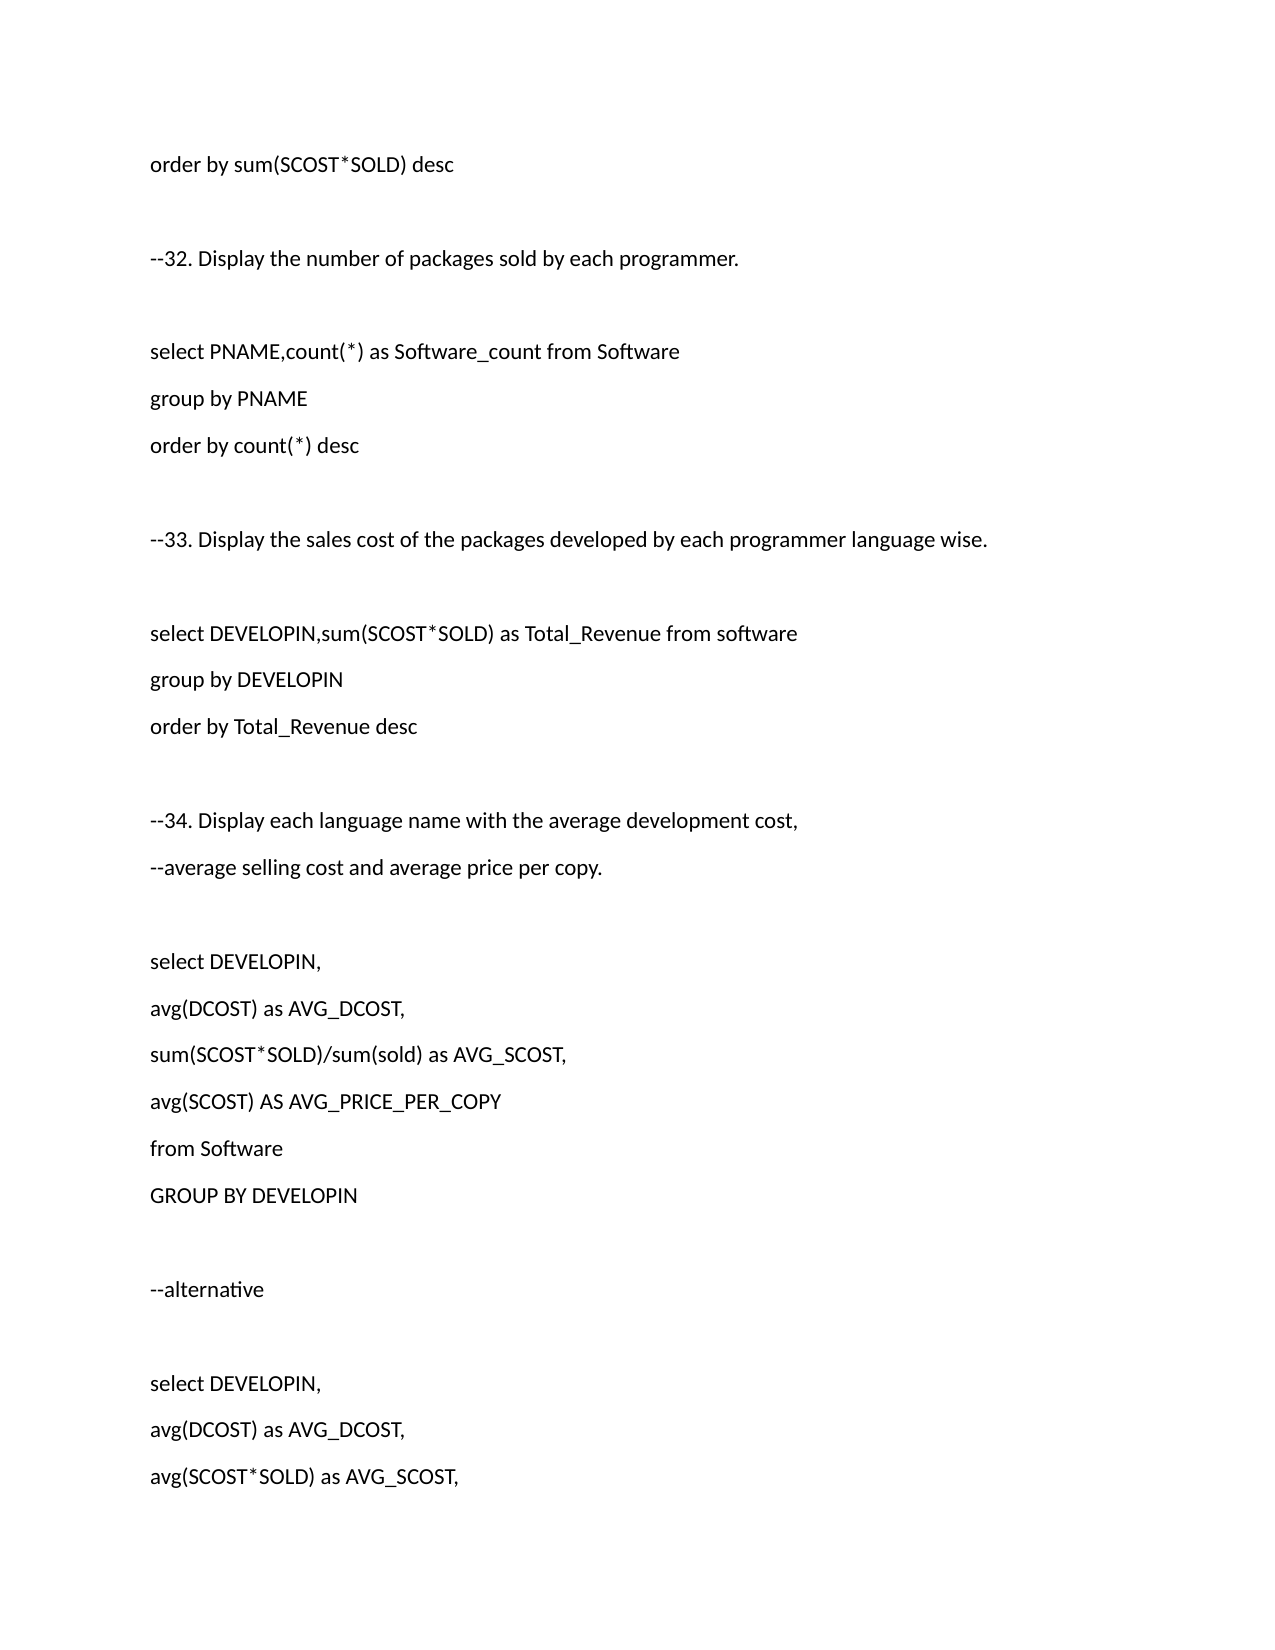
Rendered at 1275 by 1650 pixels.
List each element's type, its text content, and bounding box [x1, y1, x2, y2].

text select PNAME,count(*) as Software_count from Software [150, 337, 1125, 366]
text sum(SCOST*SOLD)/sum(sold) as AVG_SCOST, [150, 1041, 1125, 1069]
text from Software [150, 1134, 1125, 1162]
text avg(SCOST) AS AVG_PRICE_PER_COPY [150, 1087, 1125, 1116]
text group by DEVELOPIN [150, 666, 1125, 694]
text order by count(*) desc [150, 431, 1125, 459]
text avg(DCOST) as AVG_DCOST, [150, 994, 1125, 1022]
text --alternative [150, 1275, 1125, 1303]
text select DEVELOPIN, [150, 947, 1125, 975]
text --34. Display each language name with the average development cost, [150, 806, 1125, 834]
text avg(SCOST*SOLD) as AVG_SCOST, [150, 1462, 1125, 1491]
text group by PNAME [150, 384, 1125, 412]
text select DEVELOPIN,sum(SCOST*SOLD) as Total_Revenue from software [150, 619, 1125, 647]
text GROUP BY DEVELOPIN [150, 1181, 1125, 1209]
text avg(DCOST) as AVG_DCOST, [150, 1416, 1125, 1444]
text order by Total_Revenue desc [150, 712, 1125, 741]
text select DEVELOPIN, [150, 1369, 1125, 1397]
text --33. Display the sales cost of the packages developed by each programmer language wise. [150, 525, 1125, 553]
text --32. Display the number of packages sold by each programmer. [150, 244, 1125, 272]
text order by sum(SCOST*SOLD) desc [150, 150, 1125, 178]
text --average selling cost and average price per copy. [150, 853, 1125, 881]
